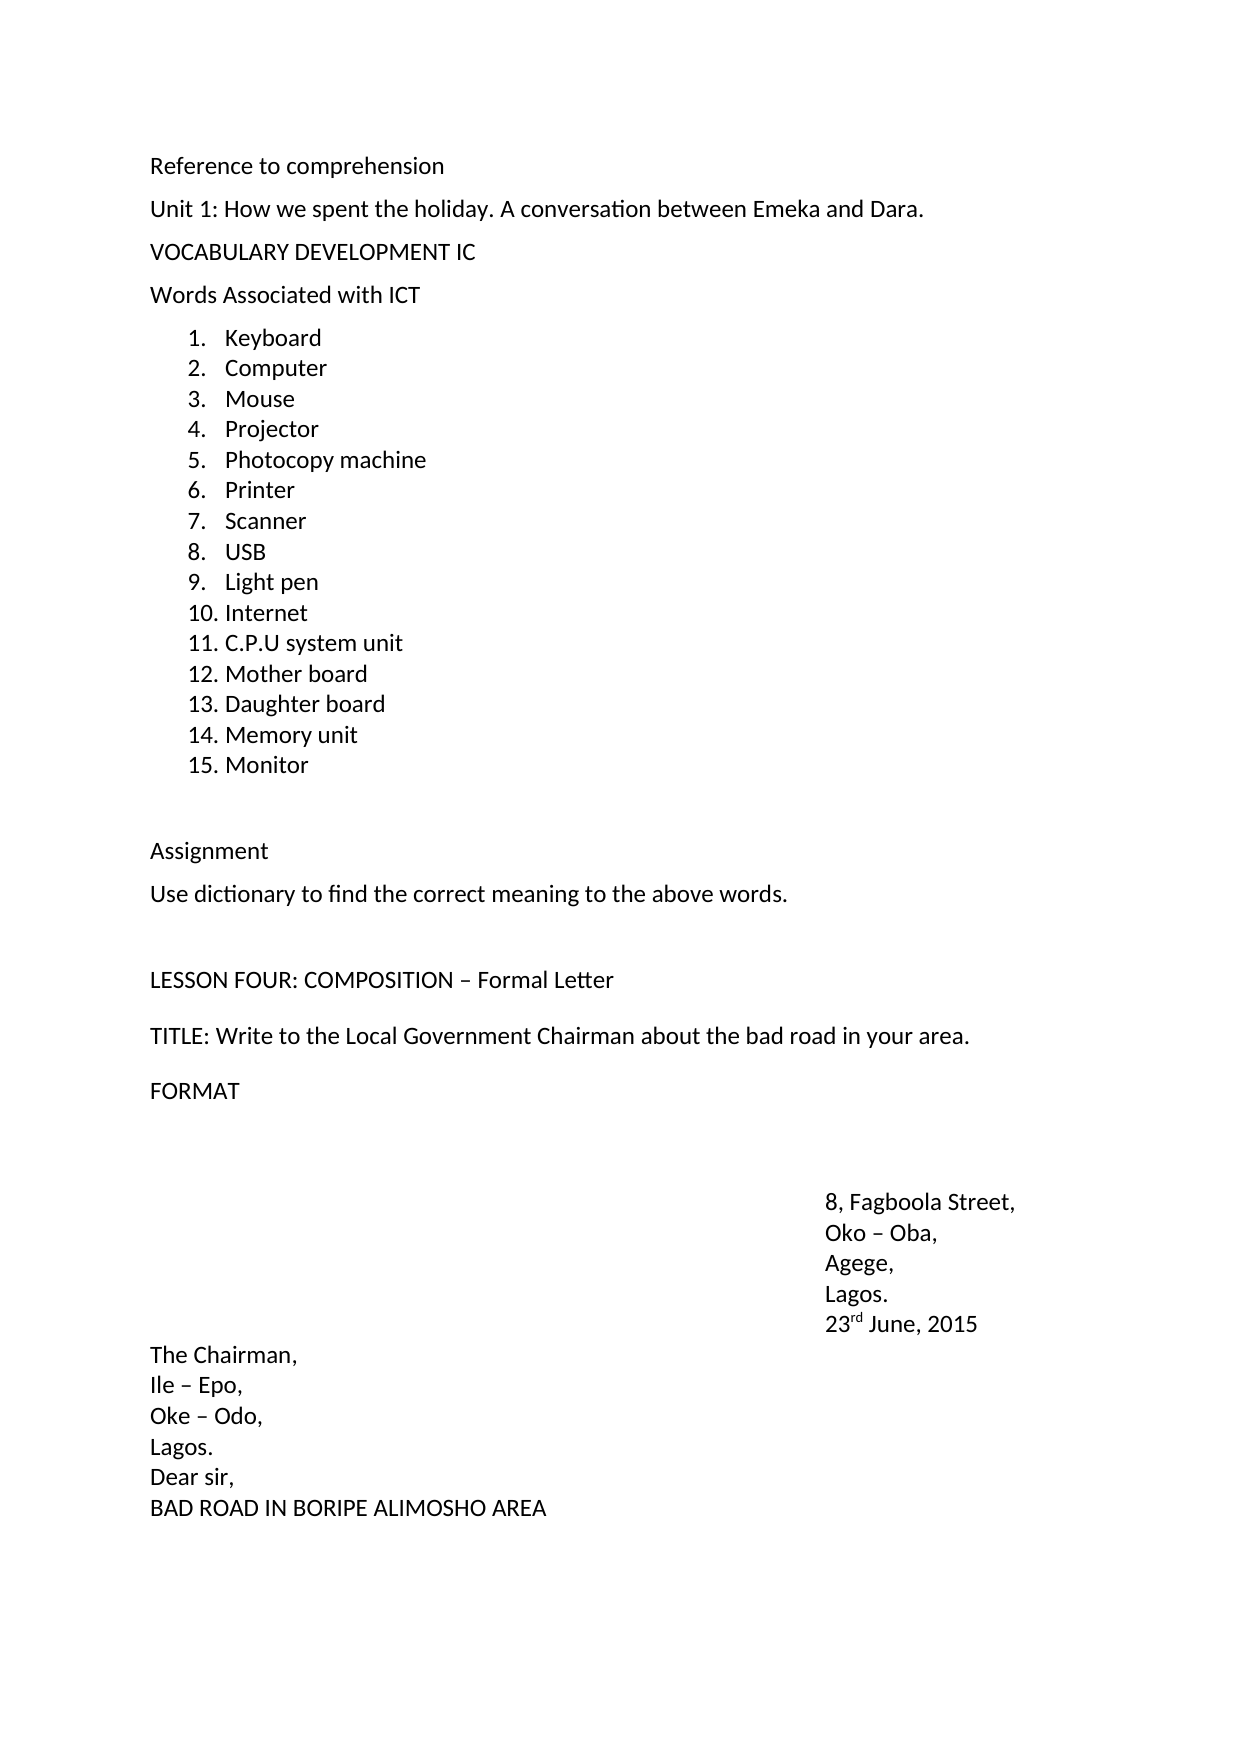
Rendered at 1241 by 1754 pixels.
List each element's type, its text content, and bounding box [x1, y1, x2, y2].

text 8, Fagboola Street, [150, 1187, 1090, 1217]
text Lagos. [150, 1431, 1090, 1461]
list Memory unit [187, 719, 1090, 749]
list C.P.U system unit [187, 627, 1090, 658]
list Daughter board [187, 688, 1090, 719]
list USB [187, 536, 1090, 566]
text Ile – Epo, [150, 1370, 1090, 1400]
text BAD ROAD IN BORIPE ALIMOSHO AREA [150, 1492, 1090, 1522]
text VOCABULARY DEVELOPMENT IC [150, 236, 1090, 267]
list Monitor [187, 749, 1090, 780]
text Lagos. [150, 1278, 1090, 1309]
text Assignment [150, 835, 1090, 866]
text LESSON FOUR: COMPOSITION – Formal Letter [150, 964, 1090, 995]
text Words Associated with ICT [150, 279, 1090, 309]
list Mouse [187, 383, 1090, 414]
text Oko – Oba, [150, 1217, 1090, 1248]
list Computer [187, 353, 1090, 383]
text Use dictionary to find the correct meaning to the above words. [150, 878, 1090, 909]
text FORMAT [150, 1076, 1090, 1106]
list Keyboard [187, 322, 1090, 353]
text Dear sir, [150, 1461, 1090, 1492]
text Oke – Odo, [150, 1400, 1090, 1431]
list Projector [187, 414, 1090, 444]
list Internet [187, 597, 1090, 627]
text The Chairman, [150, 1339, 1090, 1370]
list Printer [187, 475, 1090, 505]
text Agege, [150, 1248, 1090, 1278]
text 23rd June, 2015 [150, 1309, 1090, 1339]
list Scanner [187, 505, 1090, 536]
list Mother board [187, 658, 1090, 688]
text Unit 1: How we spent the holiday. A conversation between Emeka and Dara. [150, 193, 1090, 223]
text Reference to comprehension [150, 150, 1090, 181]
text TITLE: Write to the Local Government Chairman about the bad road in your area. [150, 1020, 1090, 1051]
list Light pen [187, 566, 1090, 597]
list Photocopy machine [187, 444, 1090, 475]
